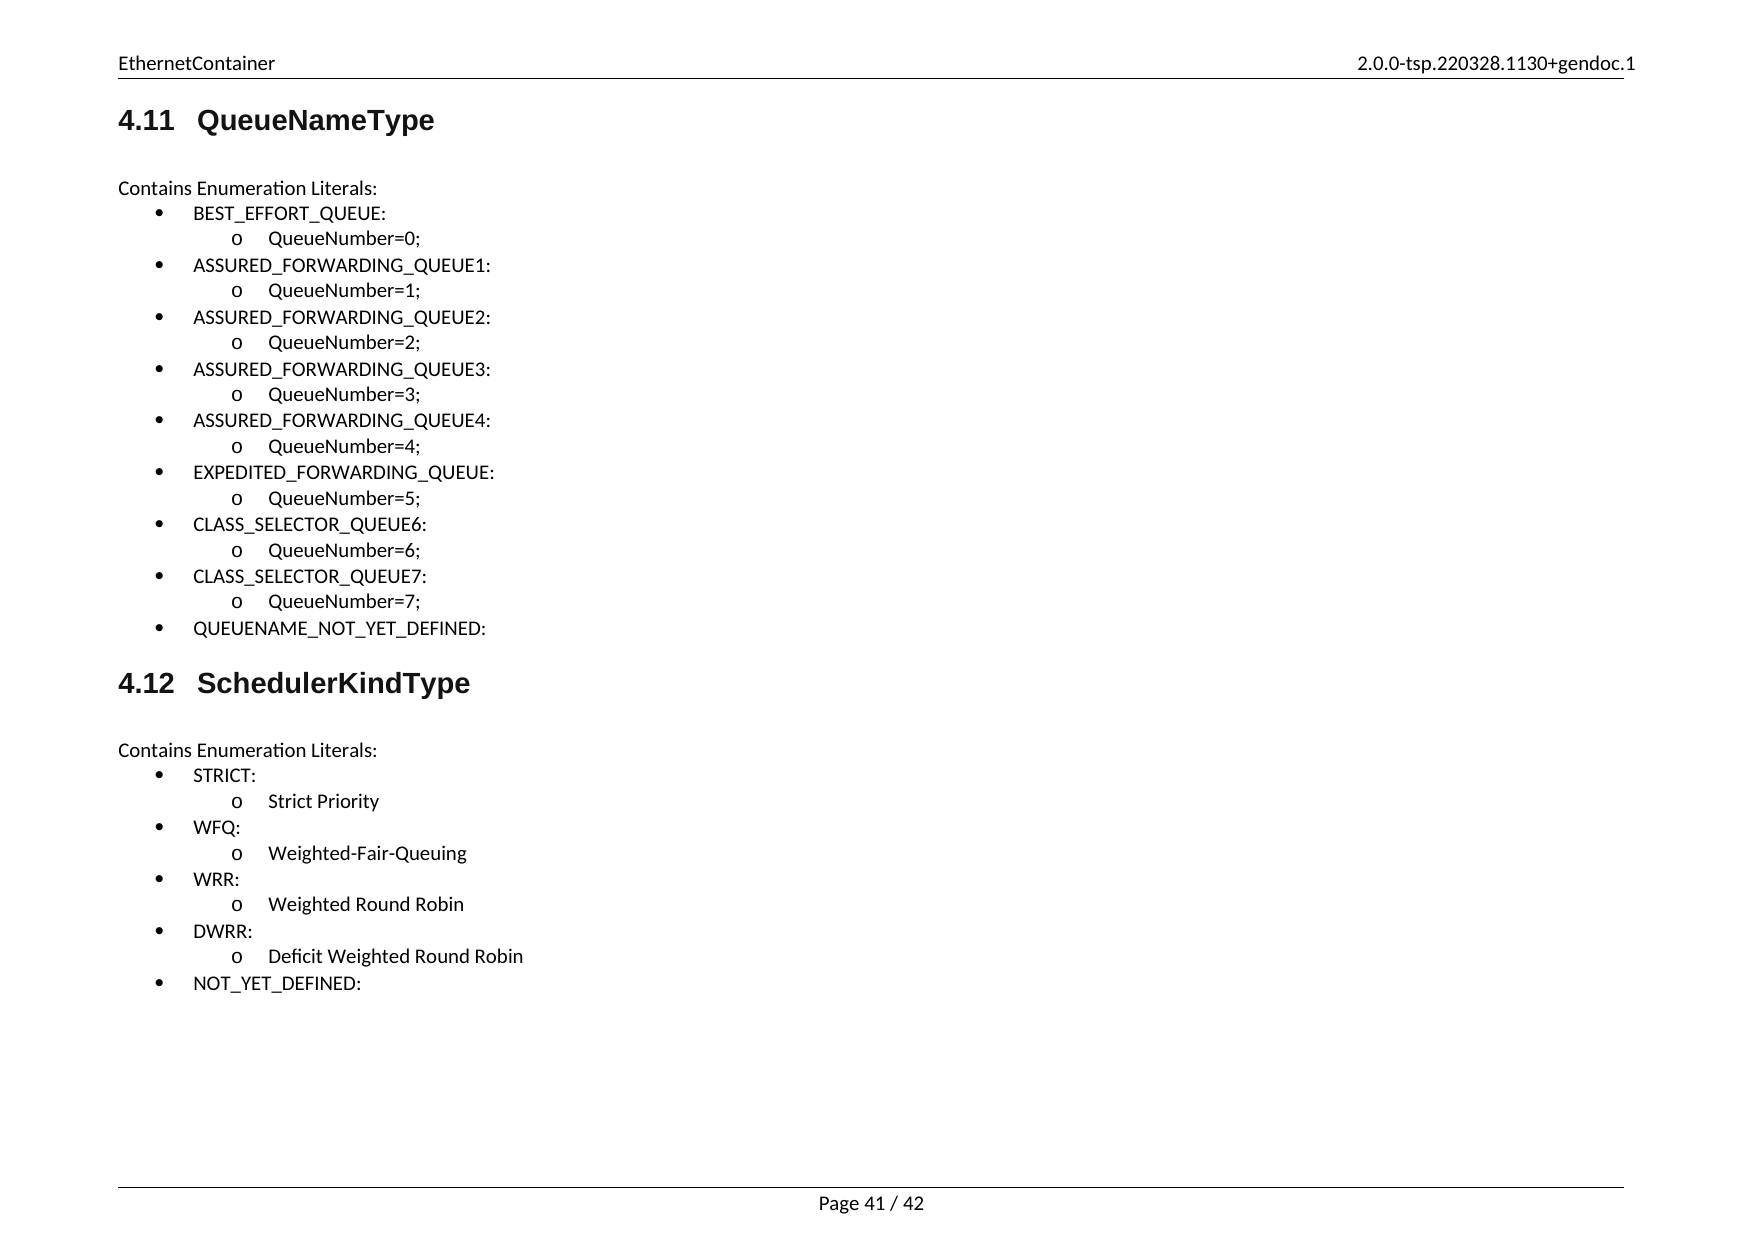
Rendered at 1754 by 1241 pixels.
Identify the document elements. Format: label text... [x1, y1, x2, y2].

list QueueNumber=3; [231, 381, 1624, 408]
list QueueNumber=5; [231, 485, 1624, 511]
list Weighted-Fair-Queuing [231, 840, 1624, 866]
text Contains Enumeration Literals: [118, 737, 1624, 762]
list WRR: [156, 866, 1624, 892]
list ASSURED_FORWARDING_QUEUE1: [156, 252, 1624, 277]
list BEST_EFFORT_QUEUE: [156, 200, 1624, 226]
list Deficit Weighted Round Robin [231, 943, 1624, 970]
list ASSURED_FORWARDING_QUEUE3: [156, 356, 1624, 381]
list DWRR: [156, 918, 1624, 943]
list QueueNumber=4; [231, 433, 1624, 459]
list QUEUENAME_NOT_YET_DEFINED: [156, 615, 1624, 641]
list STRICT: [156, 762, 1624, 788]
list ASSURED_FORWARDING_QUEUE2: [156, 304, 1624, 329]
list NOT_YET_DEFINED: [156, 970, 1624, 995]
text Contains Enumeration Literals: [118, 175, 1624, 200]
list QueueNumber=2; [231, 329, 1624, 356]
subtitle QueueNameType [118, 103, 1624, 137]
list WFQ: [156, 814, 1624, 840]
list EXPEDITED_FORWARDING_QUEUE: [156, 459, 1624, 485]
list CLASS_SELECTOR_QUEUE6: [156, 511, 1624, 537]
list QueueNumber=1; [231, 277, 1624, 304]
list ASSURED_FORWARDING_QUEUE4: [156, 408, 1624, 433]
list QueueNumber=0; [231, 226, 1624, 252]
subtitle SchedulerKindType [118, 666, 1624, 699]
list QueueNumber=7; [231, 589, 1624, 615]
list Weighted Round Robin [231, 892, 1624, 918]
list QueueNumber=6; [231, 537, 1624, 563]
list Strict Priority [231, 788, 1624, 814]
list CLASS_SELECTOR_QUEUE7: [156, 563, 1624, 589]
